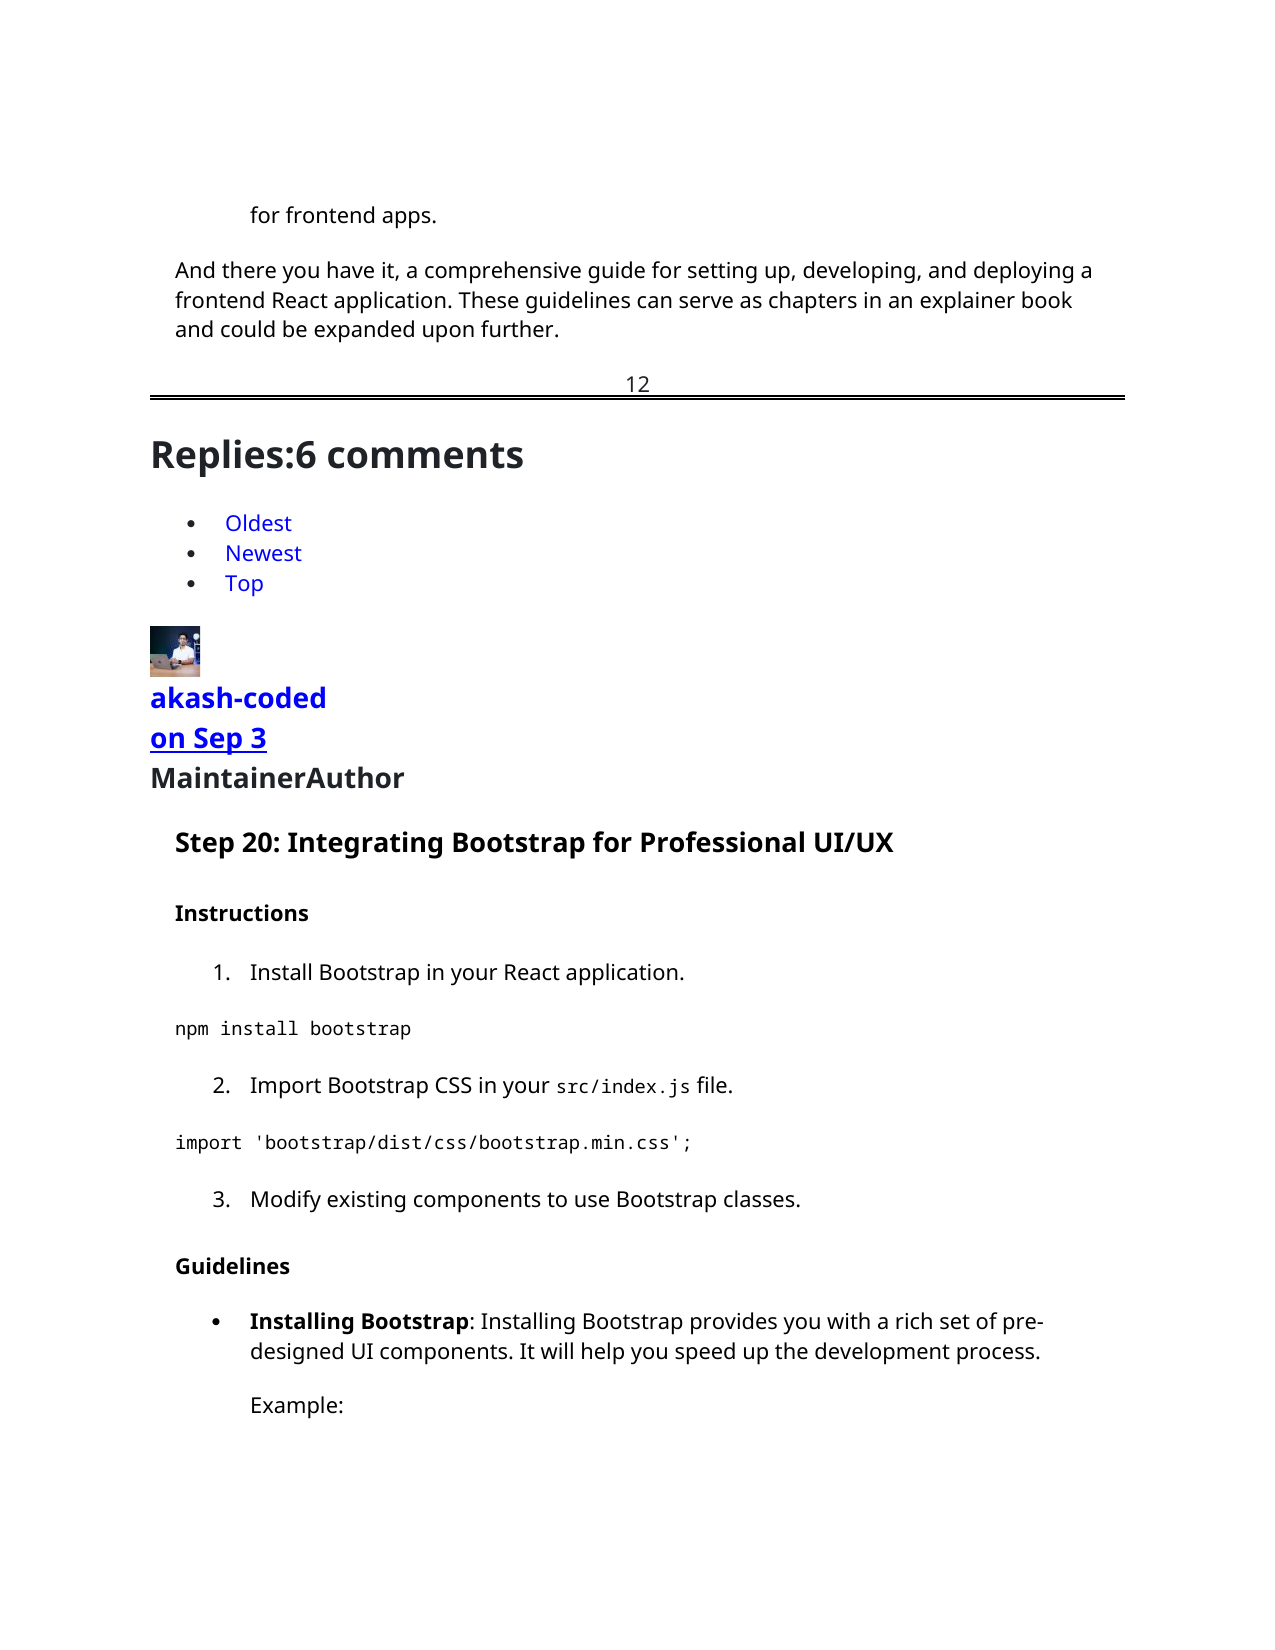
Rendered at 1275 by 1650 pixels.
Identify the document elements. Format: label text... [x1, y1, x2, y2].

text Replies:6 comments [150, 428, 1125, 479]
text akash-coded [150, 678, 1125, 717]
picture [150, 626, 200, 677]
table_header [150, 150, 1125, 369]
list Top [187, 568, 1125, 598]
text MaintainerAuthor [150, 758, 1125, 797]
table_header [150, 798, 1125, 1470]
list Newest [187, 538, 1125, 568]
list Oldest [187, 508, 1125, 538]
text on Sep 3 [150, 718, 1125, 757]
text 12 [150, 369, 1125, 395]
